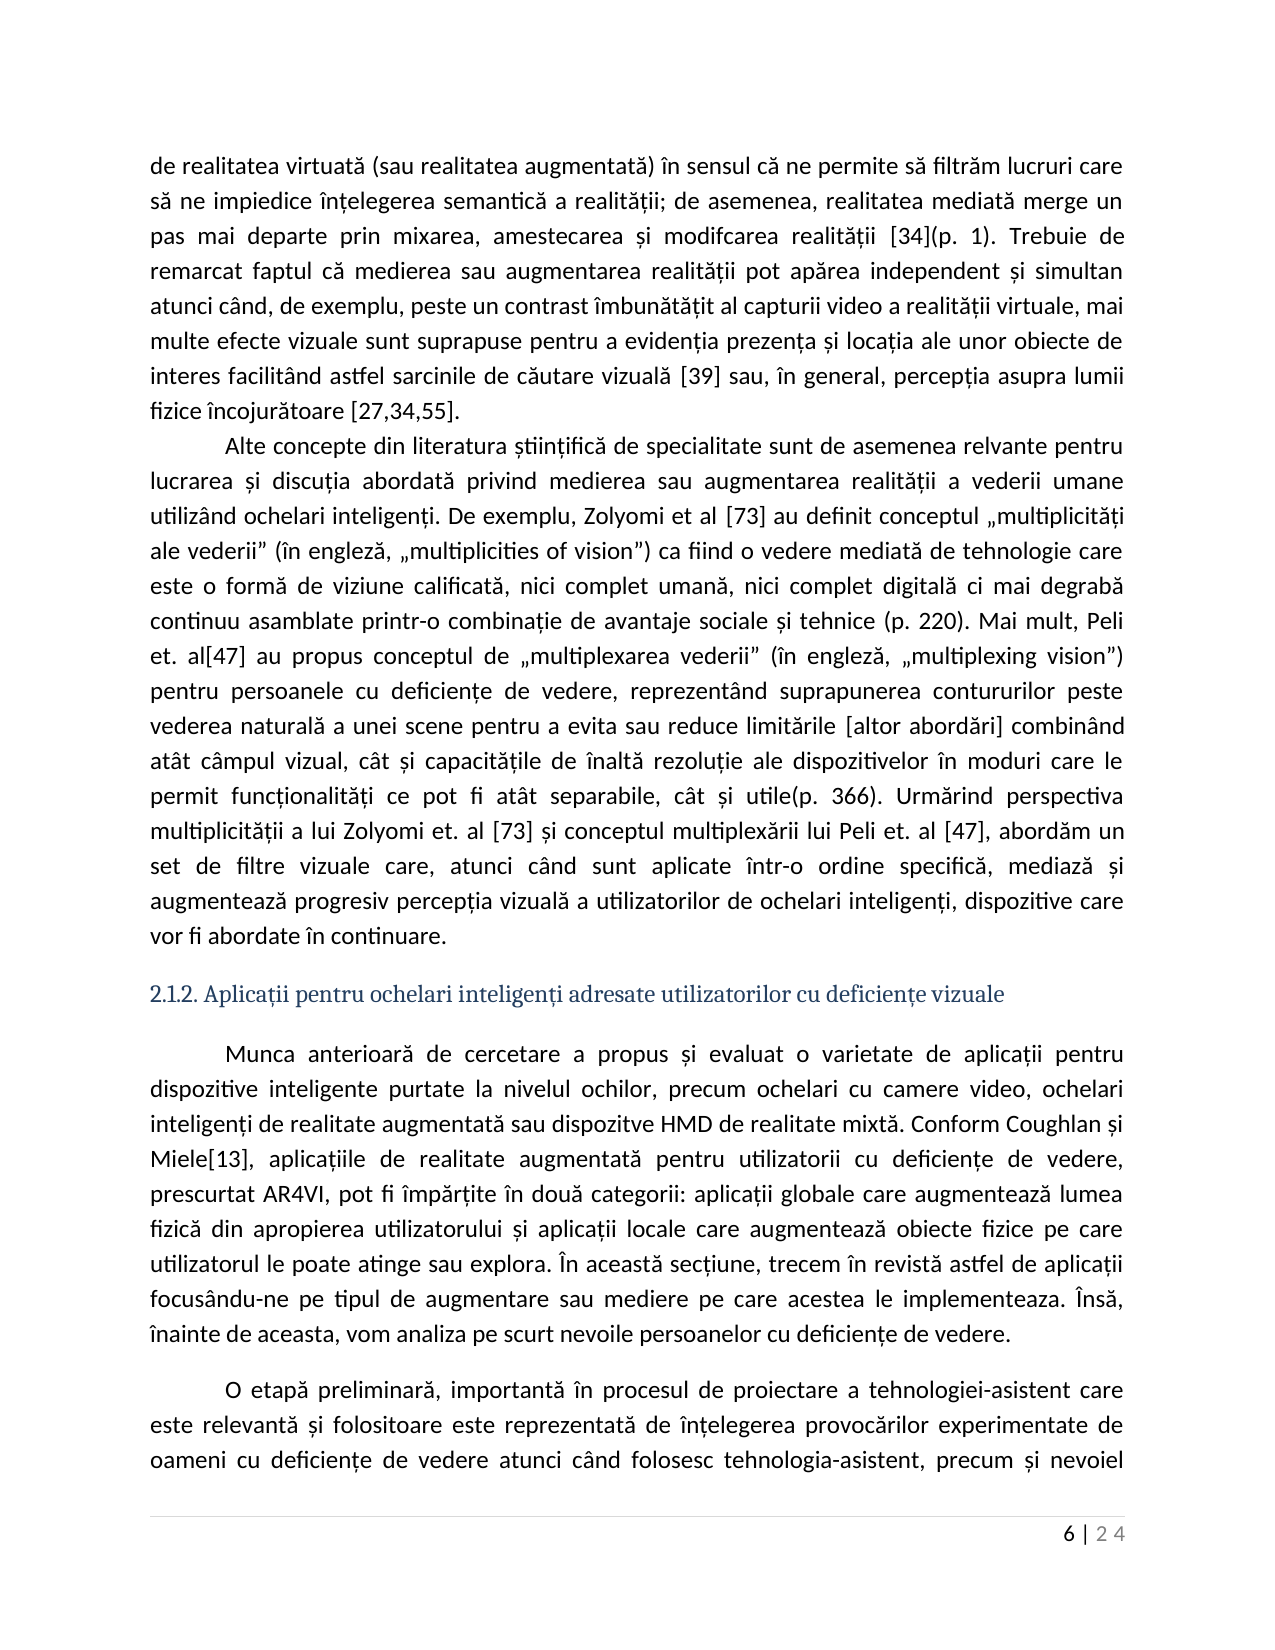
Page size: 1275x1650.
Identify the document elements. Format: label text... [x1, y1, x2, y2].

subtitle 2.1.2. Aplicații pentru ochelari inteligenți adresate utilizatorilor cu deficiențe vizuale [150, 980, 1125, 1009]
text Alte concepte din literatura științifică de specialitate sunt de asemenea relvante pentru lucrarea și discuția abordată privind medierea sau augmentarea realității a vederii umane utilizând ochelari inteligenți. De exemplu, Zolyomi et al [73] au definit conceptul „multiplicități ale vederii” (în engleză, „multiplicities of vision”) ca fiind o vedere mediată de tehnologie care este o formă de viziune calificată, nici complet umană, nici complet digitală ci mai degrabă continuu asamblate printr-o combinație de avantaje sociale și tehnice (p. 220). Mai mult, Peli et. al[47] au propus conceptul de „multiplexarea vederii” (în engleză, „multiplexing vision”) pentru persoanele cu deficiențe de vedere, reprezentând suprapunerea contururilor peste vederea naturală a unei scene pentru a evita sau reduce limitările [altor abordări] combinând atât câmpul vizual, cât și capacitățile de înaltă rezoluție ale dispozitivelor în moduri care le permit funcționalități ce pot fi atât separabile, cât și utile(p. 366). Urmărind perspectiva multiplicității a lui Zolyomi et. al [73] și conceptul multiplexării lui Peli et. al [47], abordăm un set de filtre vizuale care, atunci când sunt aplicate într-o ordine specifică, mediază și augmentează progresiv percepția vizuală a utilizatorilor de ochelari inteligenți, dispozitive care vor fi abordate în continuare. [150, 430, 1125, 951]
